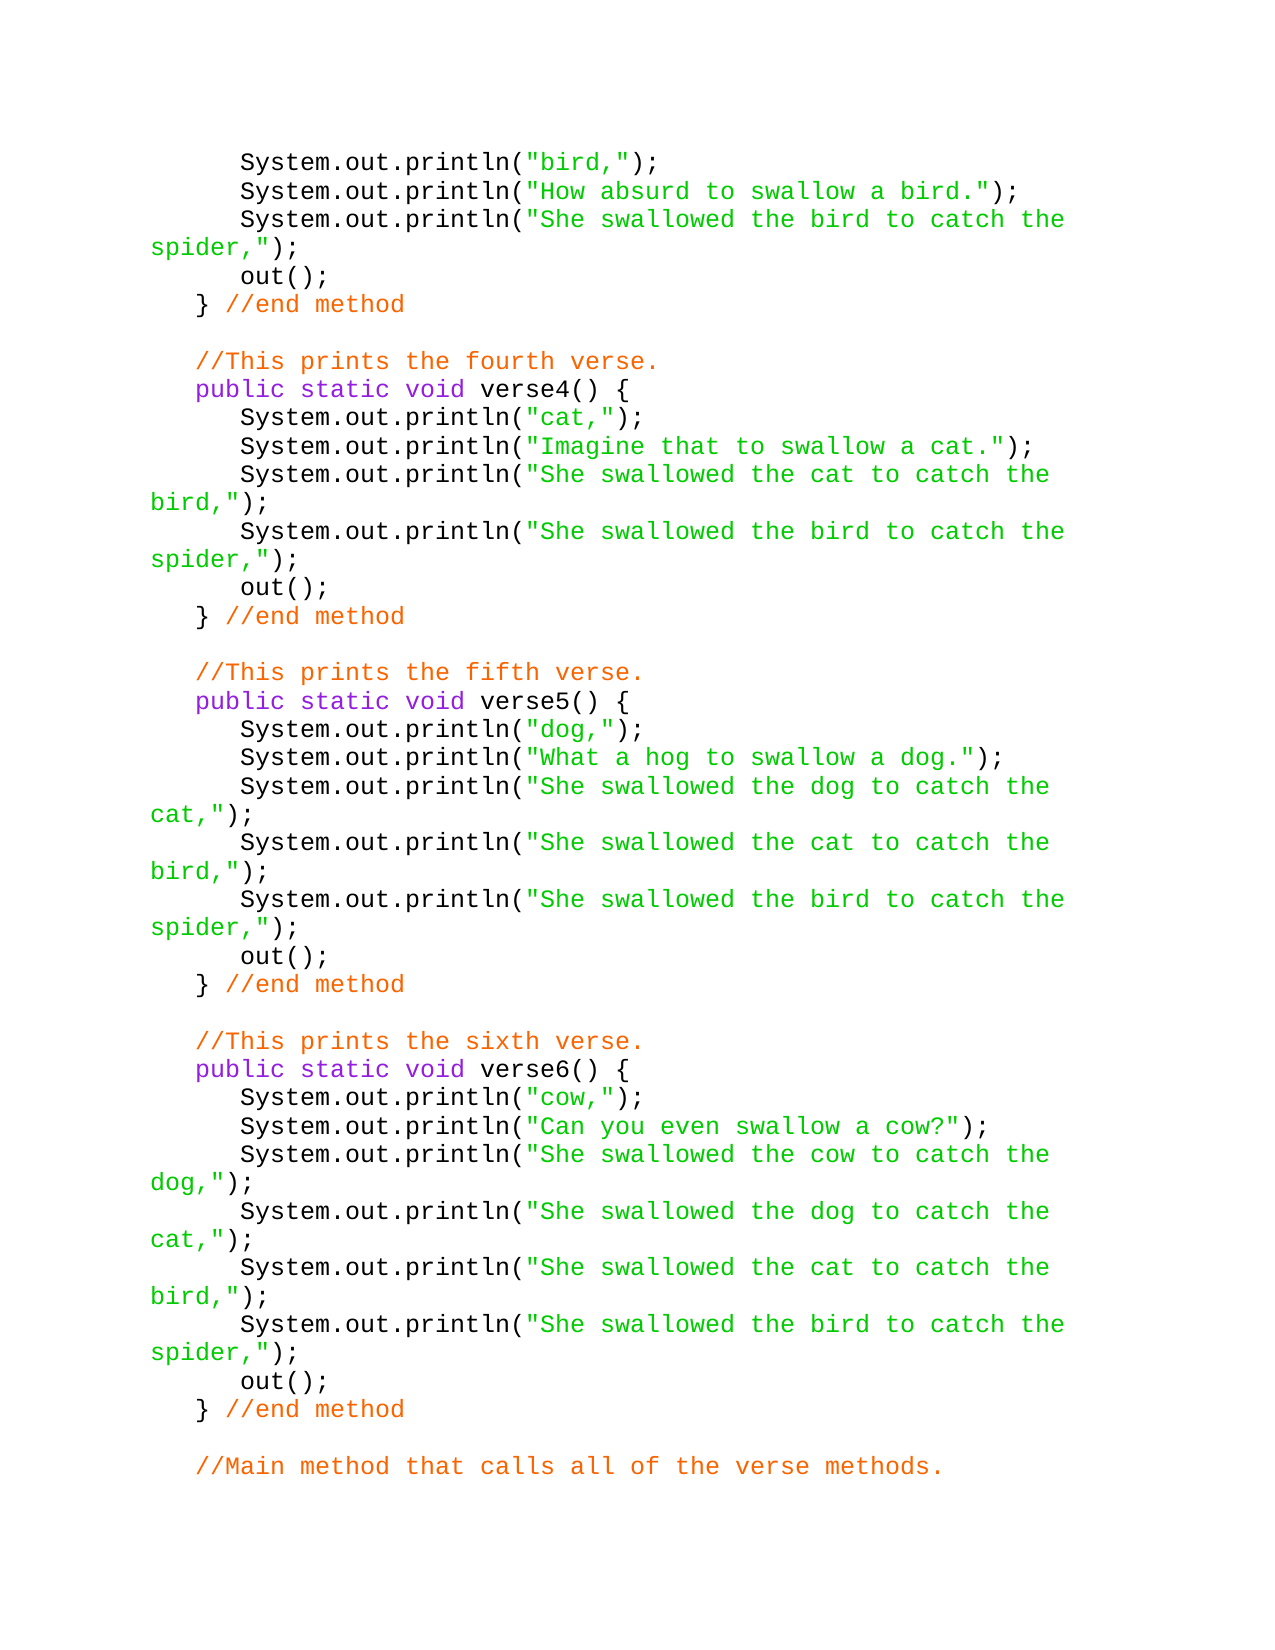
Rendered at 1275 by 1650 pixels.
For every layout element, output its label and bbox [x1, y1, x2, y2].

text [150, 150, 1125, 1482]
